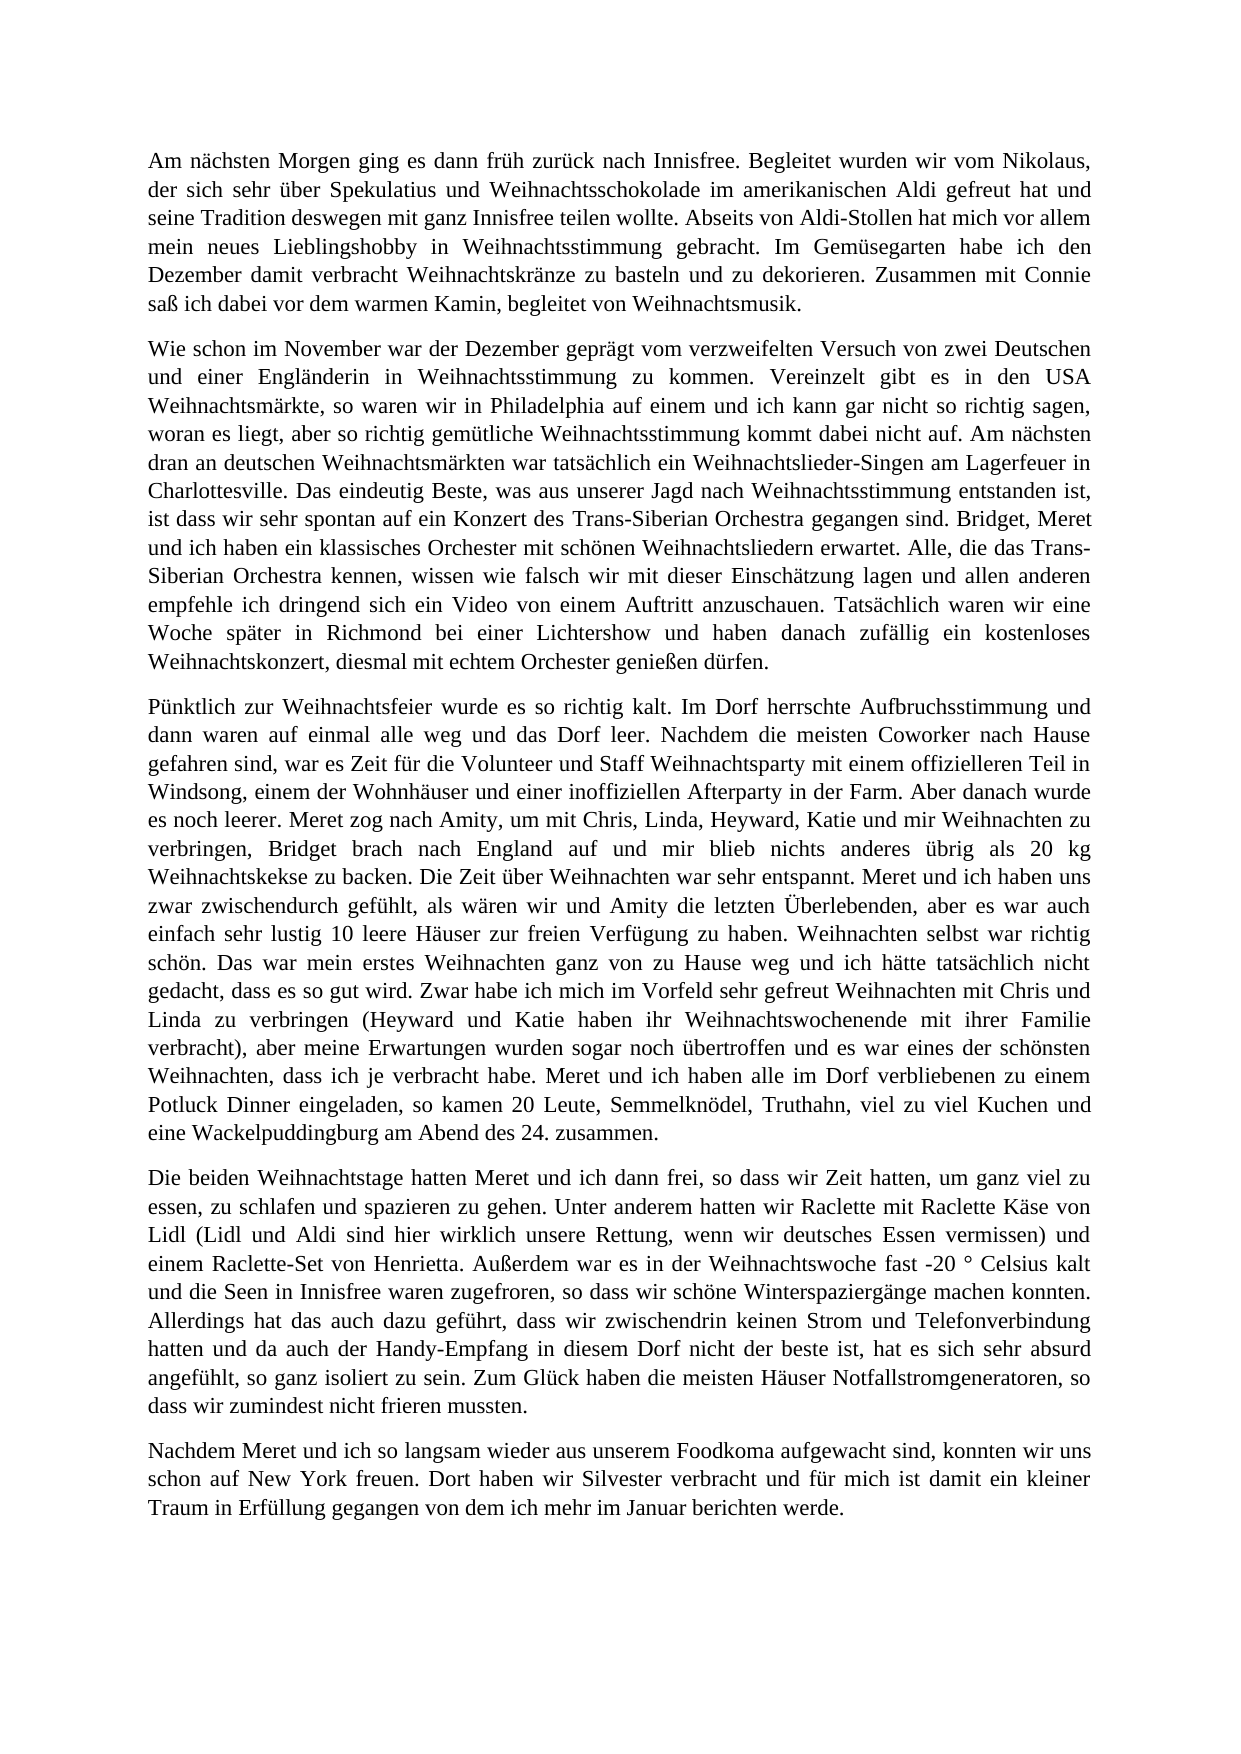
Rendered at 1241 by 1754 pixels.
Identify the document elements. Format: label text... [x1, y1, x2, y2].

text Wie schon im November war der Dezember geprägt vom verzweifelten Versuch von zwei Deutschen und einer Engländerin in Weihnachtsstimmung zu kommen. Vereinzelt gibt es in den USA Weihnachtsmärkte, so waren wir in Philadelphia auf einem und ich kann gar nicht so richtig sagen, woran es liegt, aber so richtig gemütliche Weihnachtsstimmung kommt dabei nicht auf. Am nächsten dran an deutschen Weihnachtsmärkten war tatsächlich ein Weihnachtslieder-Singen am Lagerfeuer in Charlottesville. Das eindeutig Beste, was aus unserer Jagd nach Weihnachtsstimmung entstanden ist, ist dass wir sehr spontan auf ein Konzert des Trans-Siberian Orchestra gegangen sind. Bridget, Meret und ich haben ein klassisches Orchester mit schönen Weihnachtsliedern erwartet. Alle, die das Trans-Siberian Orchestra kennen, wissen wie falsch wir mit dieser Einschätzung lagen und allen anderen empfehle ich dringend sich ein Video von einem Auftritt anzuschauen. Tatsächlich waren wir eine Woche später in Richmond bei einer Lichtershow und haben danach zufällig ein kostenloses Weihnachtskonzert, diesmal mit echtem Orchester genießen dürfen. [148, 335, 1093, 674]
text Die beiden Weihnachtstage hatten Meret und ich dann frei, so dass wir Zeit hatten, um ganz viel zu essen, zu schlafen und spazieren zu gehen. Unter anderem hatten wir Raclette mit Raclette Käse von Lidl (Lidl und Aldi sind hier wirklich unsere Rettung, wenn wir deutsches Essen vermissen) und einem Raclette-Set von Henrietta. Außerdem war es in der Weihnachtswoche fast -20 ° Celsius kalt und die Seen in Innisfree waren zugefroren, so dass wir schöne Winterspaziergänge machen konnten. Allerdings hat das auch dazu geführt, dass wir zwischendrin keinen Strom und Telefonverbindung hatten und da auch der Handy-Empfang in diesem Dorf nicht der beste ist, hat es sich sehr absurd angefühlt, so ganz isoliert zu sein. Zum Glück haben die meisten Häuser Notfallstromgeneratoren, so dass wir zumindest nicht frieren mussten. [148, 1164, 1093, 1418]
text Nachdem Meret und ich so langsam wieder aus unserem Foodkoma aufgewacht sind, konnten wir uns schon auf New York freuen. Dort haben wir Silvester verbracht und für mich ist damit ein kleiner Traum in Erfüllung gegangen von dem ich mehr im Januar berichten werde. [148, 1437, 1093, 1520]
text Am nächsten Morgen ging es dann früh zurück nach Innisfree. Begleitet wurden wir vom Nikolaus, der sich sehr über Spekulatius und Weihnachtsschokolade im amerikanischen Aldi gefreut hat und seine Tradition deswegen mit ganz Innisfree teilen wollte. Abseits von Aldi-Stollen hat mich vor allem mein neues Lieblingshobby in Weihnachtsstimmung gebracht. Im Gemüsegarten habe ich den Dezember damit verbracht Weihnachtskränze zu basteln und zu dekorieren. Zusammen mit Connie saß ich dabei vor dem warmen Kamin, begleitet von Weihnachtsmusik. [148, 148, 1093, 316]
text Pünktlich zur Weihnachtsfeier wurde es so richtig kalt. Im Dorf herrschte Aufbruchsstimmung und dann waren auf einmal alle weg und das Dorf leer. Nachdem die meisten Coworker nach Hause gefahren sind, war es Zeit für die Volunteer und Staff Weihnachtsparty mit einem offizielleren Teil in Windsong, einem der Wohnhäuser und einer inoffiziellen Afterparty in der Farm. Aber danach wurde es noch leerer. Meret zog nach Amity, um mit Chris, Linda, Heyward, Katie und mir Weihnachten zu verbringen, Bridget brach nach England auf und mir blieb nichts anderes übrig als 20 kg Weihnachtskekse zu backen. Die Zeit über Weihnachten war sehr entspannt. Meret und ich haben uns zwar zwischendurch gefühlt, als wären wir und Amity die letzten Überlebenden, aber es war auch einfach sehr lustig 10 leere Häuser zur freien Verfügung zu haben. Weihnachten selbst war richtig schön. Das war mein erstes Weihnachten ganz von zu Hause weg und ich hätte tatsächlich nicht gedacht, dass es so gut wird. Zwar habe ich mich im Vorfeld sehr gefreut Weihnachten mit Chris und Linda zu verbringen (Heyward und Katie haben ihr Weihnachtswochenende mit ihrer Familie verbracht), aber meine Erwartungen wurden sogar noch übertroffen und es war eines der schönsten Weihnachten, dass ich je verbracht habe. Meret und ich haben alle im Dorf verbliebenen zu einem Potluck Dinner eingeladen, so kamen 20 Leute, Semmelknödel, Truthahn, viel zu viel Kuchen und eine Wackelpuddingburg am Abend des 24. zusammen. [148, 693, 1093, 1146]
